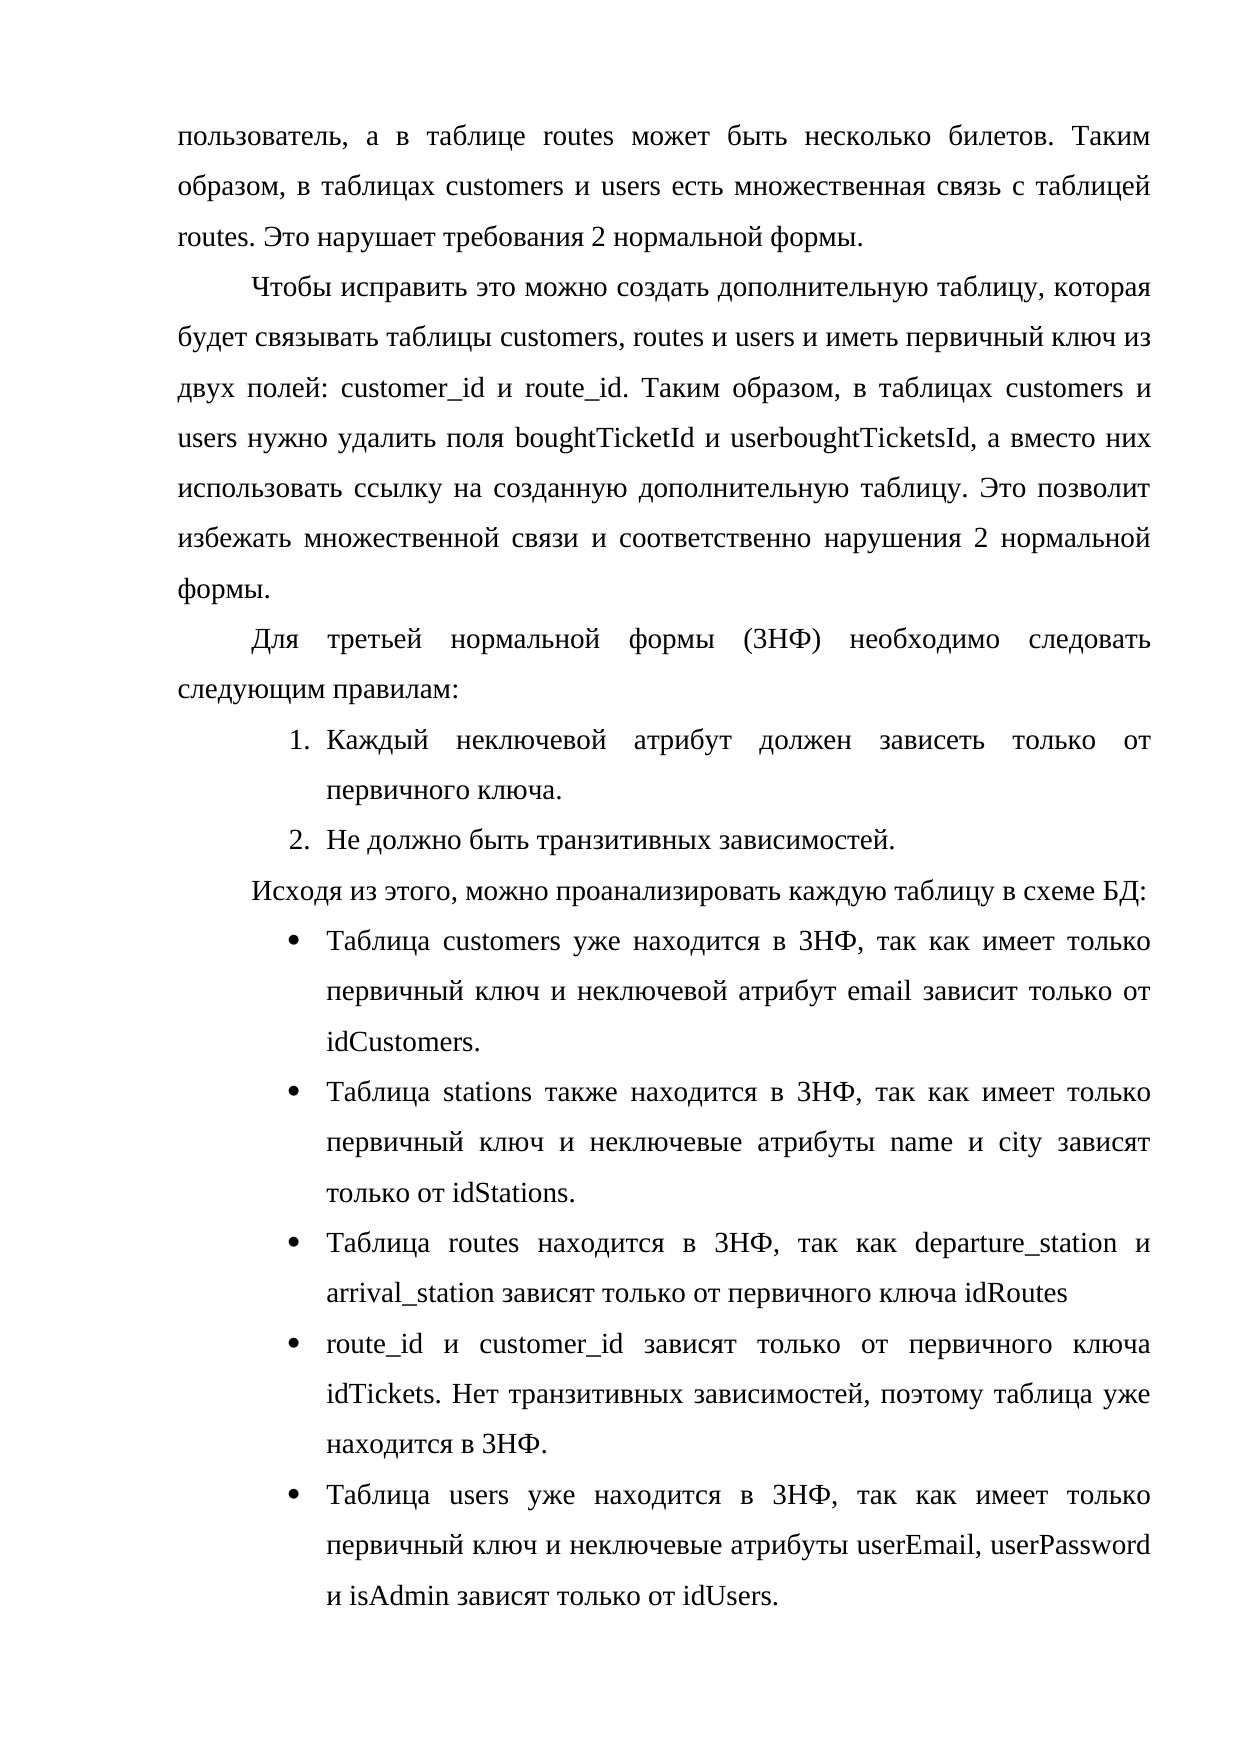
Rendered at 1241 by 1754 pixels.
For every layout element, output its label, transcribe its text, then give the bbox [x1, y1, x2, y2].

list Таблица users уже находится в 3НФ, так как имеет только первичный ключ и неключевые атрибуты userEmail, userPassword и isAdmin зависят только от idUsers. [288, 1477, 1152, 1611]
list Таблица routes находится в 3НФ, так как departure_station и arrival_station зависят только от первичного ключа idRoutes [288, 1225, 1152, 1309]
list Каждый неключевой атрибут должен зависеть только от первичного ключа. [288, 722, 1152, 806]
text Для третьей нормальной формы (3НФ) необходимо следовать следующим правилам: [177, 621, 1152, 705]
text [177, 118, 1152, 252]
list Не должно быть транзитивных зависимостей. [288, 822, 1152, 856]
list route_id и customer_id зависят только от первичного ключа idTickets. Нет транзитивных зависимостей, поэтому таблица уже находится в 3НФ. [288, 1326, 1152, 1460]
list Таблица stations также находится в 3НФ, так как имеет только первичный ключ и неключевые атрибуты name и city зависят только от idStations. [288, 1074, 1152, 1208]
list Таблица customers уже находится в 3НФ, так как имеет только первичный ключ и неключевой атрибут email зависит только от idCustomers. [288, 923, 1152, 1057]
text Чтобы исправить это можно создать дополнительную таблицу, которая будет связывать таблицы customers, routes и users и иметь первичный ключ из двух полей: customer_id и route_id. Таким образом, в таблицах customers и users нужно удалить поля boughtTicketId и userboughtTicketsId, а вместо них использовать ссылку на созданную дополнительную таблицу. Это позволит избежать множественной связи и соответственно нарушения 2 нормальной формы. [177, 269, 1152, 604]
text Исходя из этого, можно проанализировать каждую таблицу в схеме БД: [177, 873, 1152, 906]
